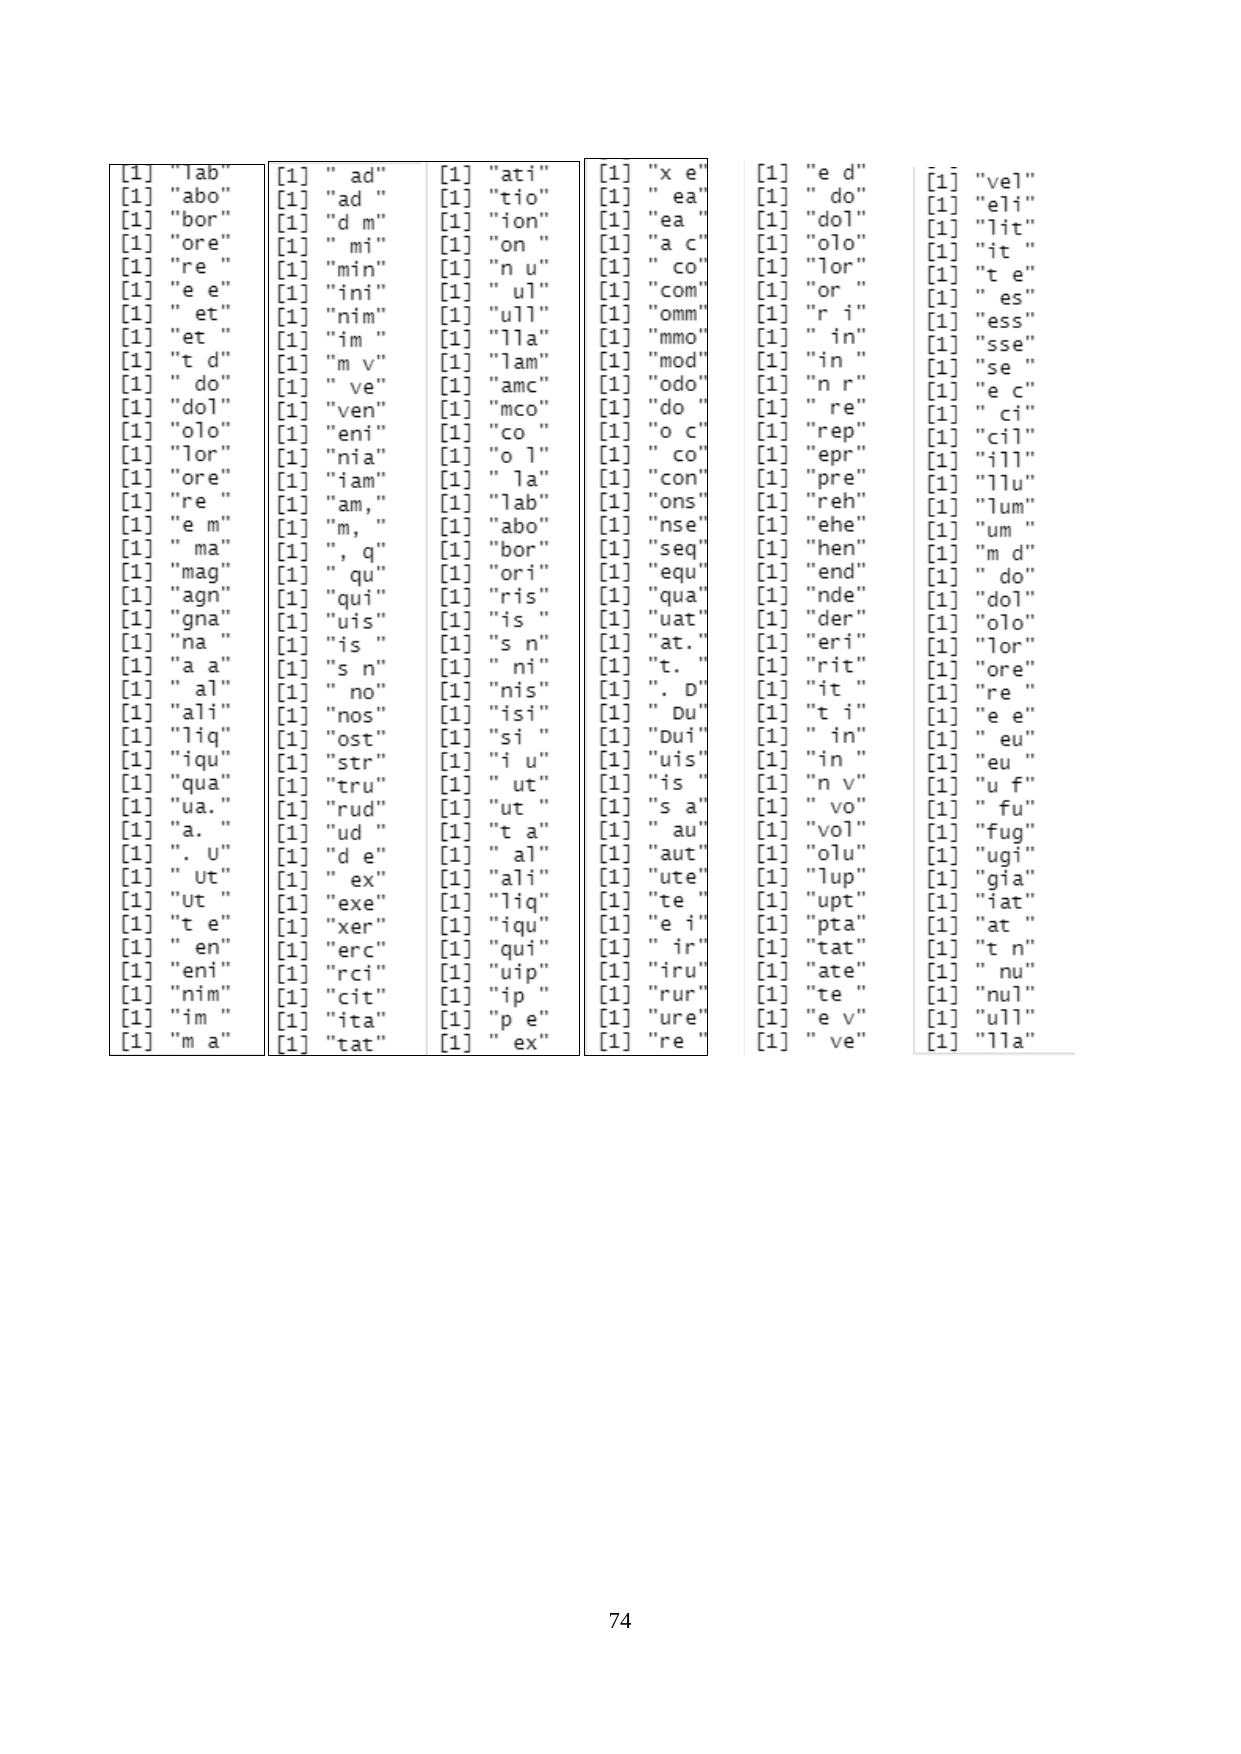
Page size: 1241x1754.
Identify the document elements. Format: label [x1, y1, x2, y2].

picture [269, 162, 579, 1055]
picture [585, 159, 707, 1055]
picture [743, 161, 866, 1056]
picture [912, 167, 1075, 1056]
picture [110, 165, 264, 1055]
